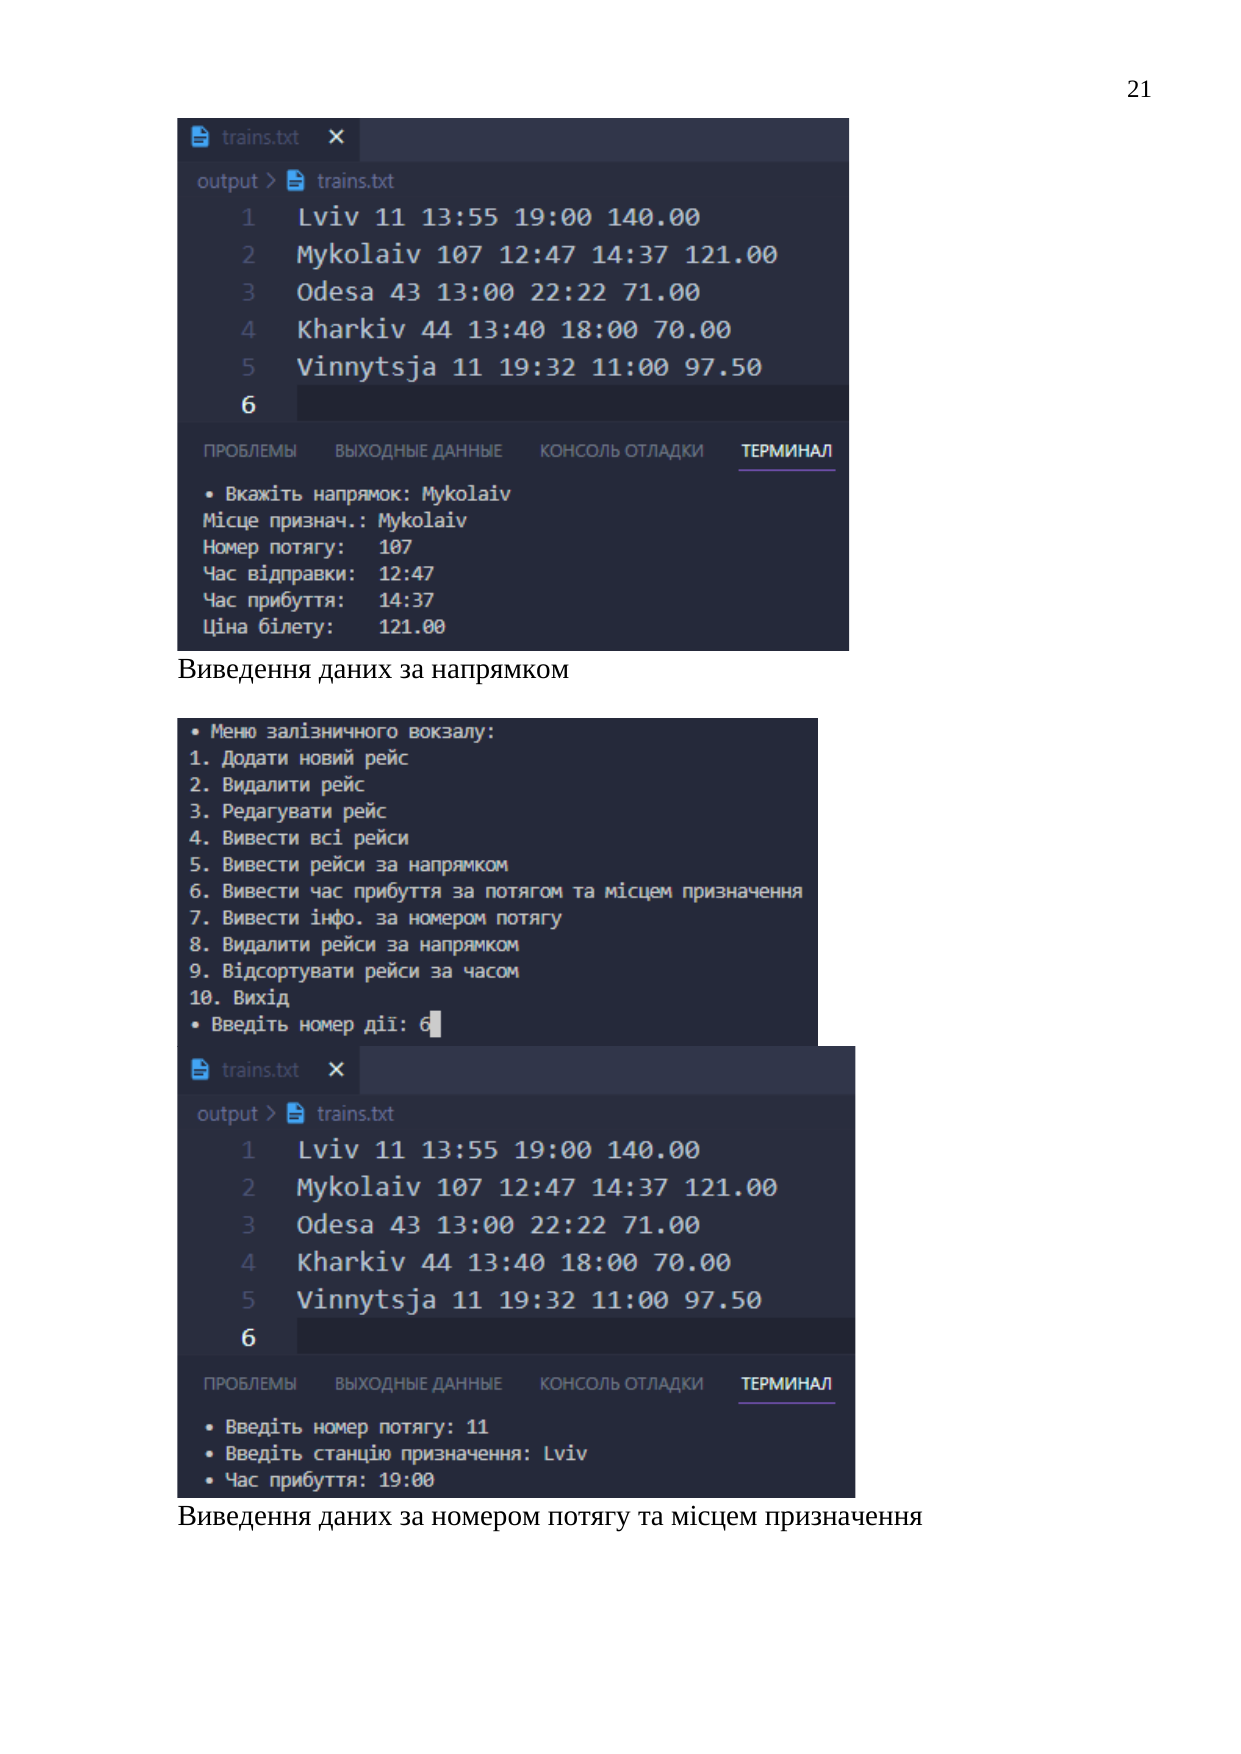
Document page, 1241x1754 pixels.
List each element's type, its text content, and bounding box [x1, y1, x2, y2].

picture [177, 118, 850, 651]
text Виведення даних за напрямком [177, 651, 1152, 684]
picture [177, 718, 856, 1498]
text Виведення даних за номером потягу та місцем призначення [177, 1498, 1152, 1531]
